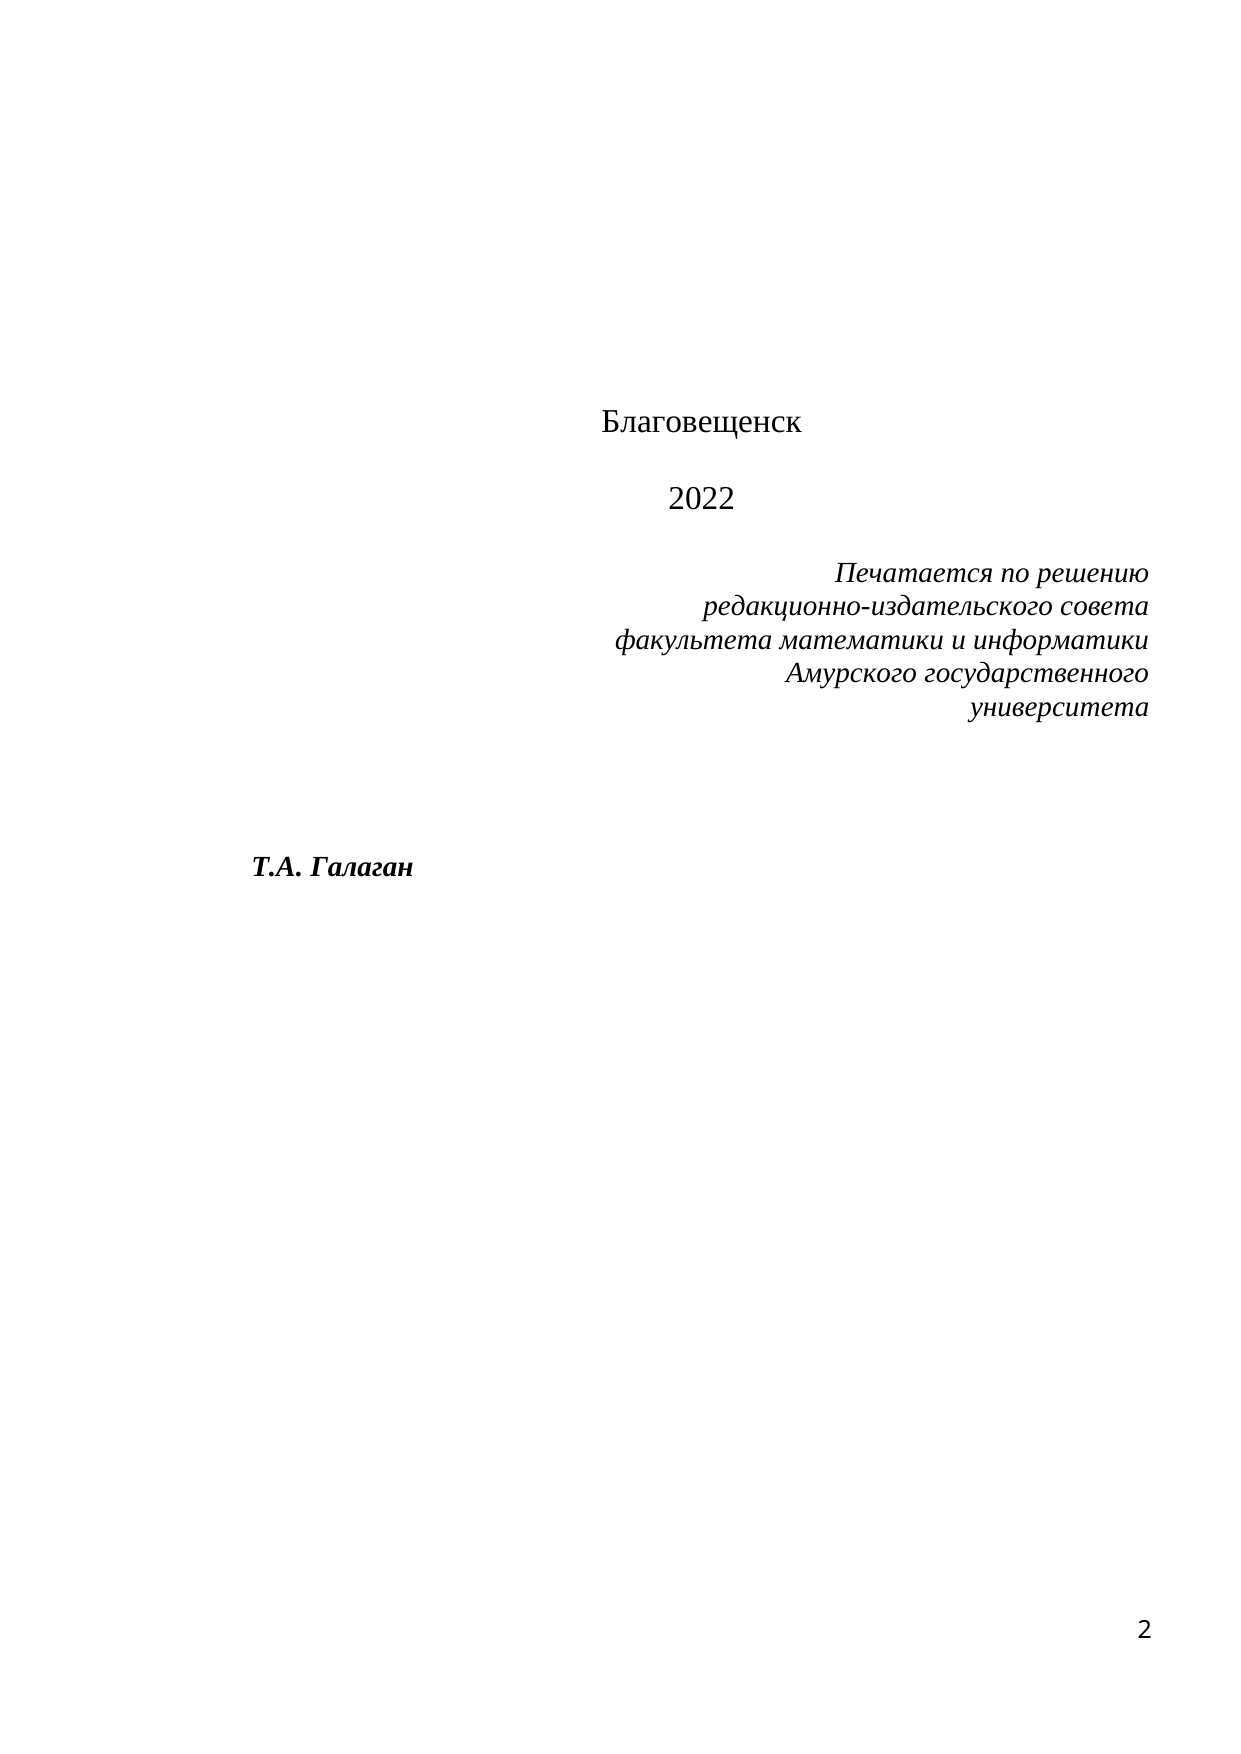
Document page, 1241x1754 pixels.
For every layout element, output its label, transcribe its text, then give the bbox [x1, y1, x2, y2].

text факультета математики и информатики [177, 622, 1152, 655]
text университета [177, 689, 1152, 722]
text Печатается по решению [177, 555, 1152, 588]
text Амурского государственного [177, 655, 1152, 689]
text Т.А. Галаган [177, 849, 1152, 883]
text редакционно-издательского совета [177, 588, 1152, 622]
text 2022 [177, 478, 1152, 516]
text Благовещенск [177, 401, 1152, 440]
